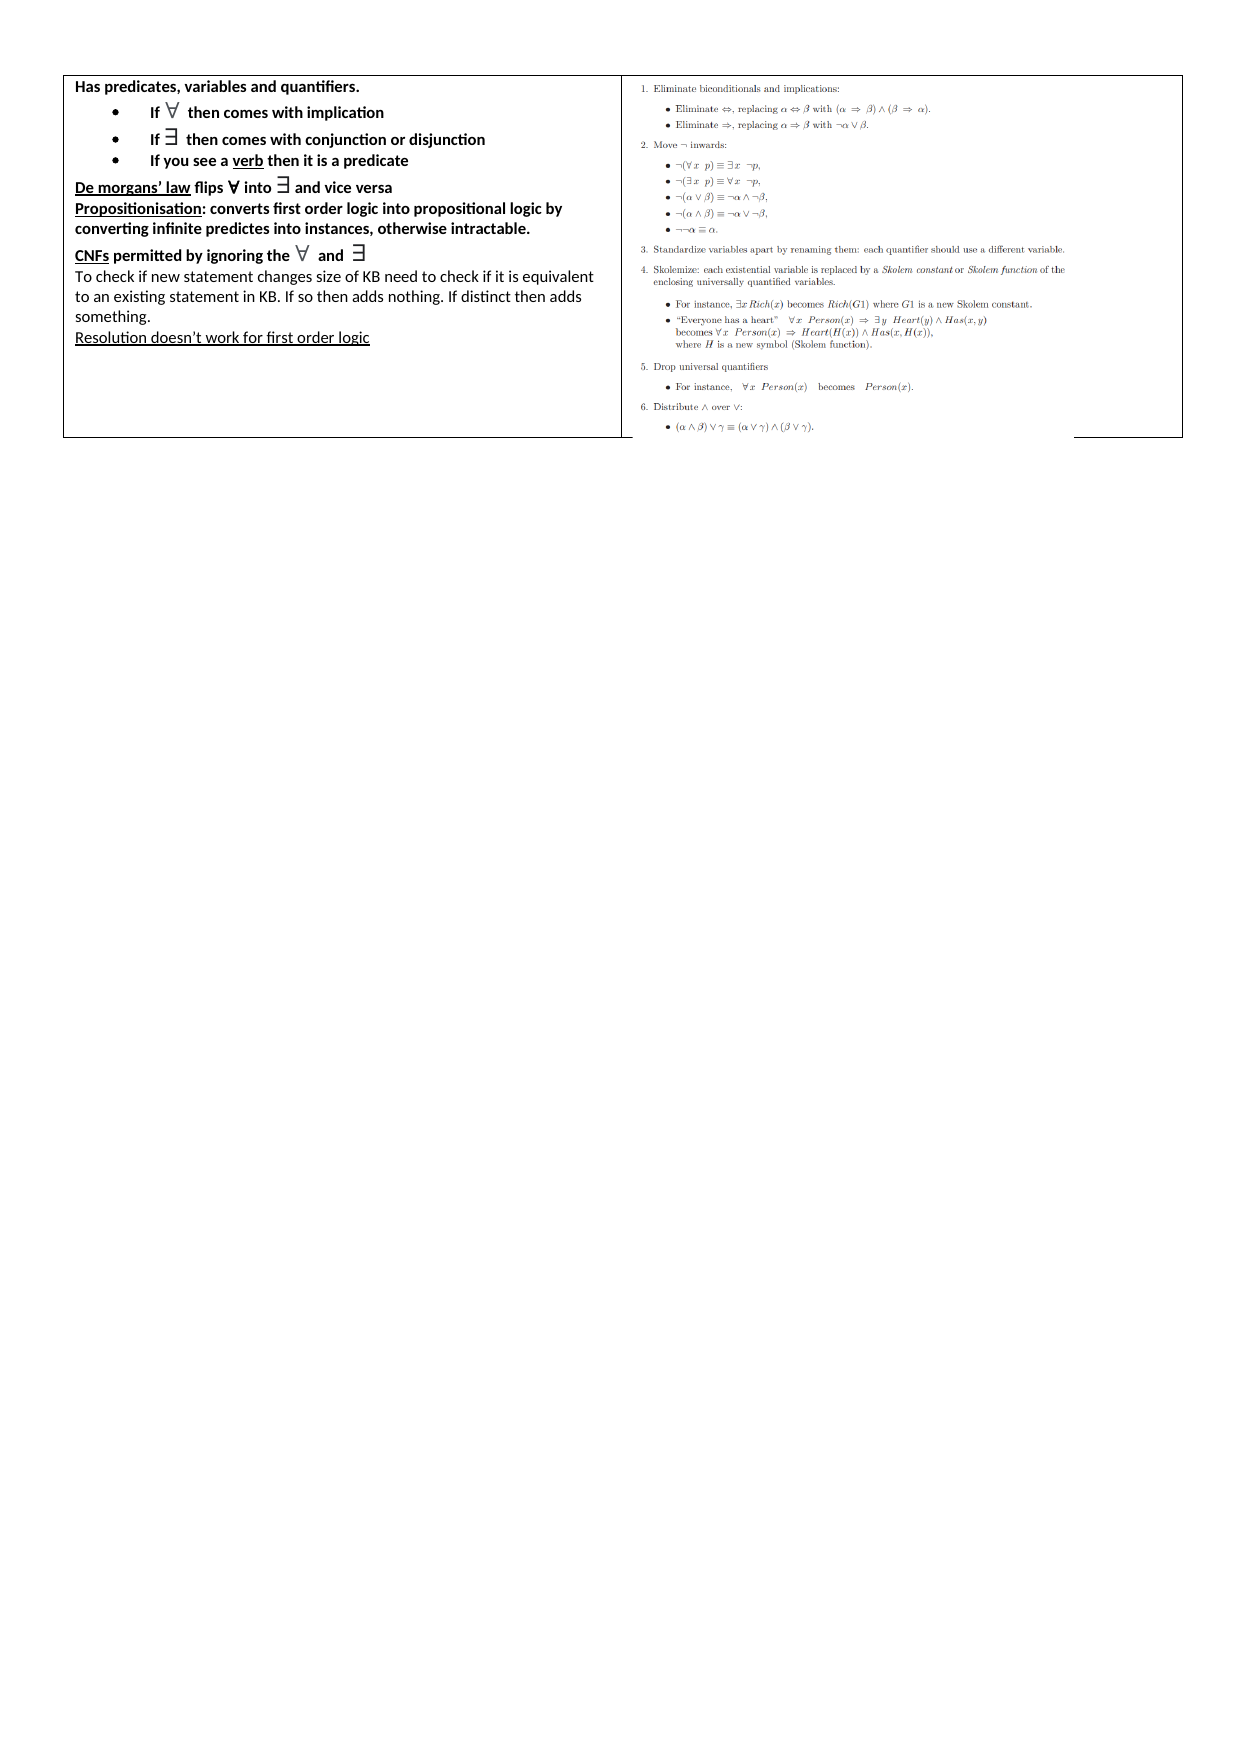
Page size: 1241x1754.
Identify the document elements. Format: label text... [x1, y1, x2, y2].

table_cell [1074, 76, 1182, 437]
table_cell Has predicates, variables and quantifiers. If ∀ then comes with implication If ∃ then comes with conjunction or disjunction If you see a verb then it is a predicate De morgans’ law flips ∀ into ∃ and vice versa Propositionisation: converts first order logic into propositional logic by converting infinite predictes into instances, otherwise intractable. CNFs permitted by ignoring the ∀ and ∃ To check if new statement changes size of KB need to check if it is equivalent to an existing statement in KB. If so then adds nothing. If distinct then adds something. Resolution doesn’t work for first order logic [64, 76, 621, 437]
picture [632, 76, 1074, 438]
table_cell [622, 76, 632, 437]
